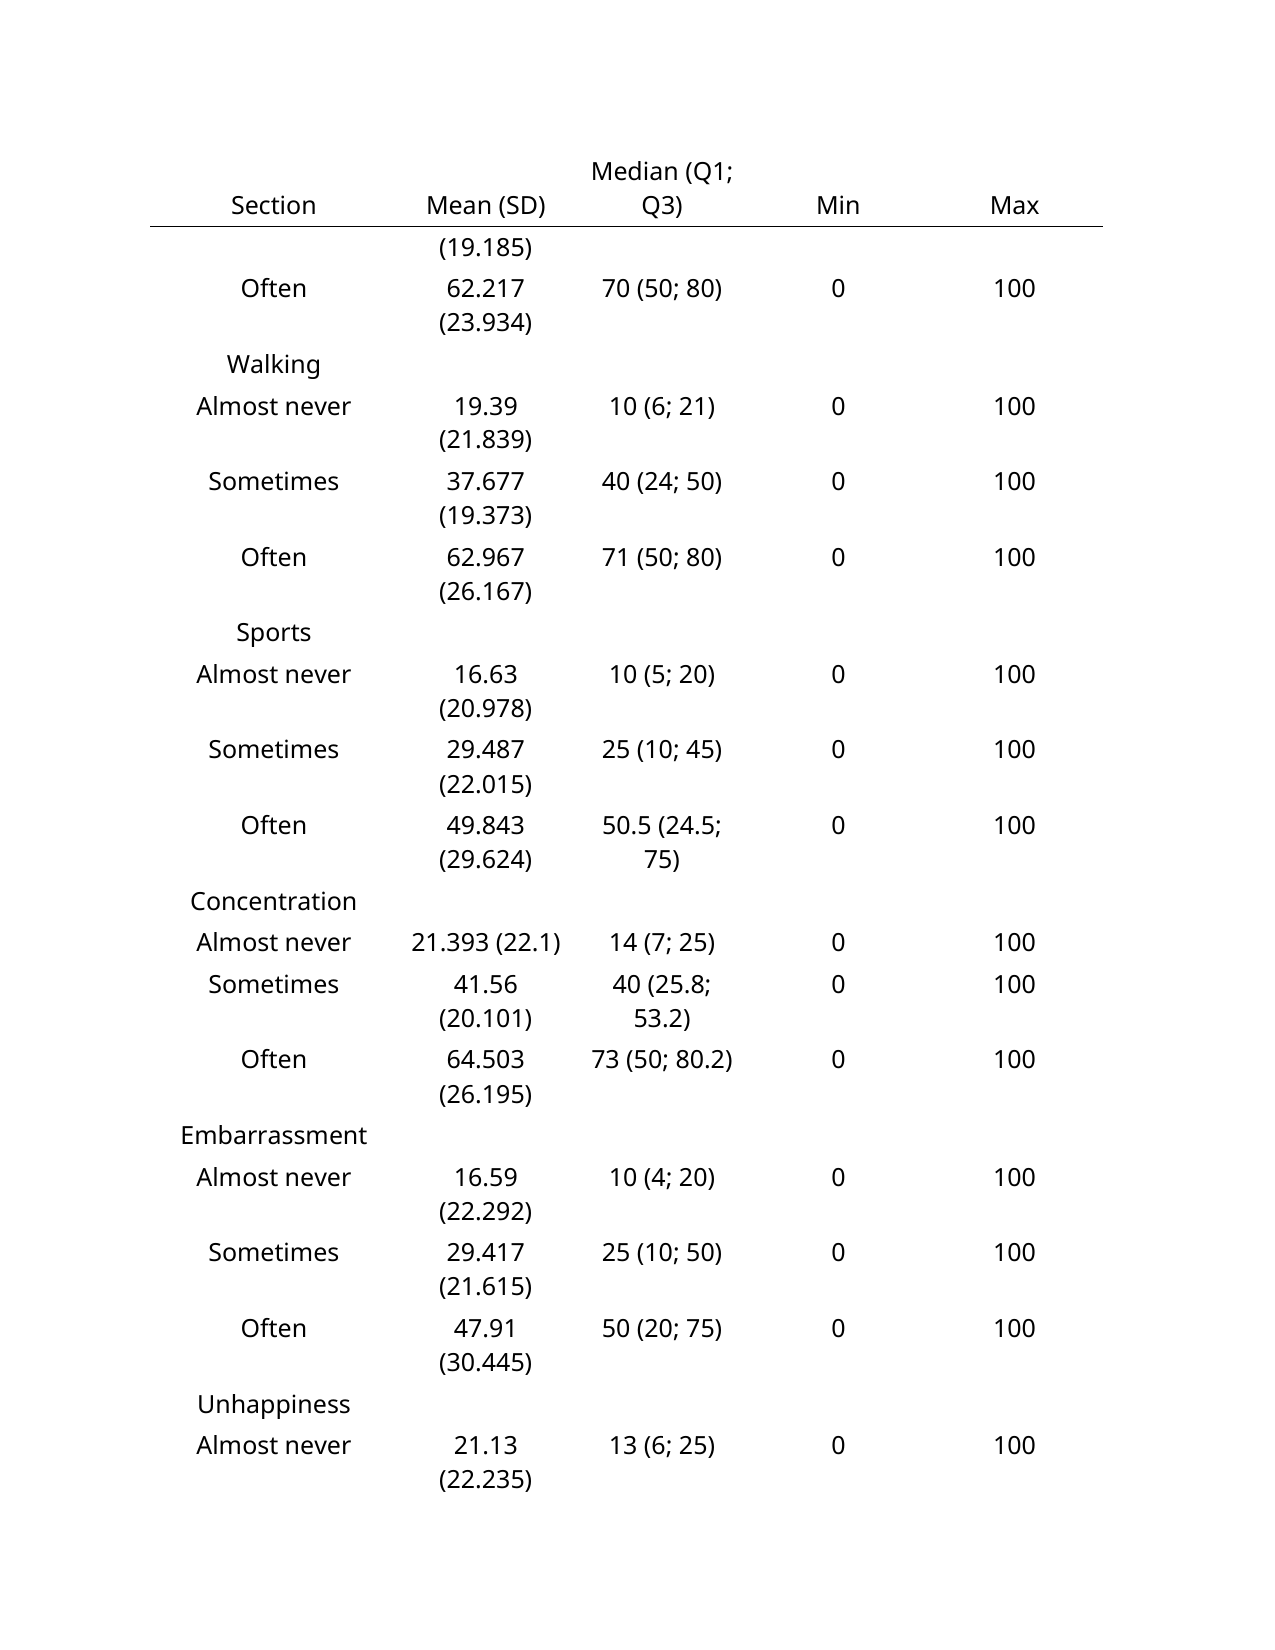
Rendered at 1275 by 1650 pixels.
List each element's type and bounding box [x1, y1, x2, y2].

table_header [139, 150, 1114, 1500]
